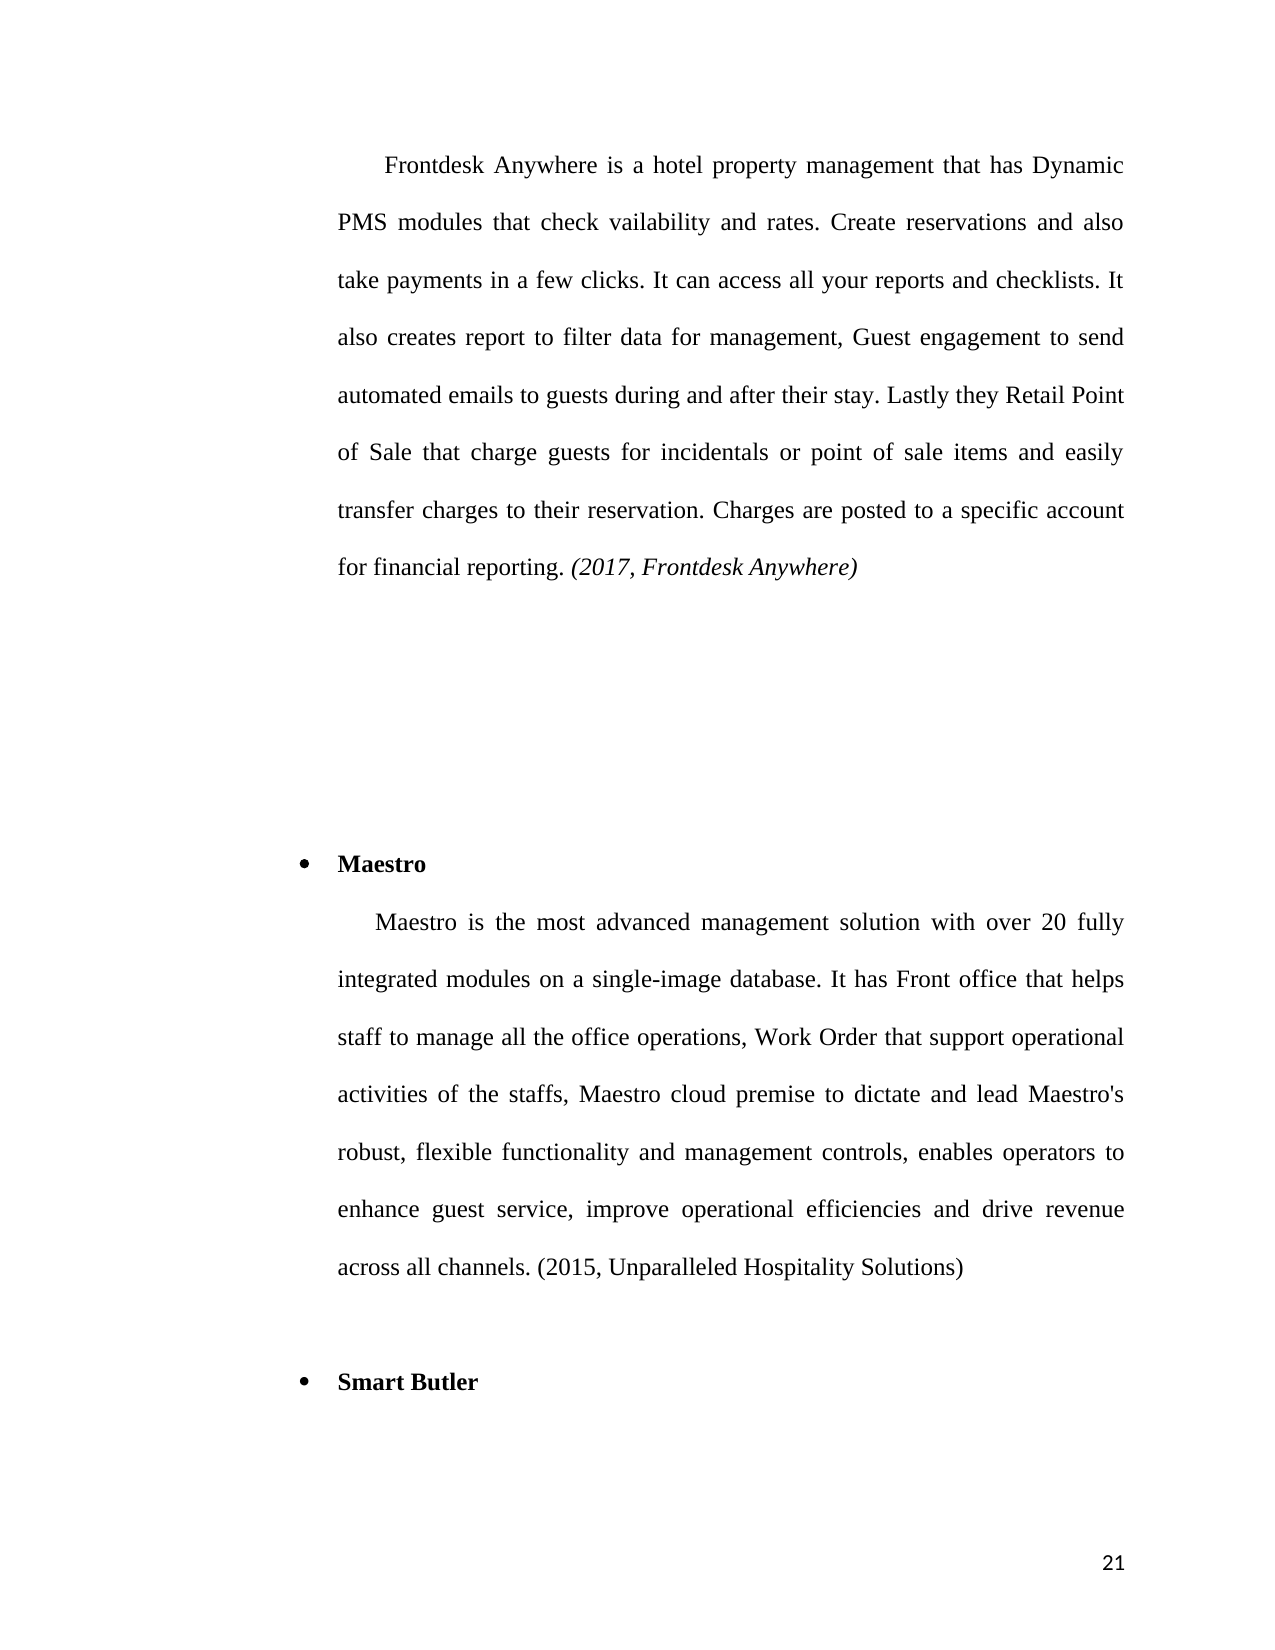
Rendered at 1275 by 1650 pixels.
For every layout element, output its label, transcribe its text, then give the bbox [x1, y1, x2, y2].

list Maestro is the most advanced management solution with over 20 fully integrated modules on a single-image database. It has Front office that helps staff to manage all the office operations, Work Order that support operational activities of the staffs, Maestro cloud premise to dictate and lead Maestro's robust, flexible functionality and management controls, enables operators to enhance guest service, improve operational efficiencies and drive revenue across all channels. (2015, Unparalleled Hospitality Solutions) [337, 907, 1125, 1280]
list Maestro [300, 849, 1125, 878]
text Frontdesk Anywhere is a hotel property management that has Dynamic PMS modules that check vailability and rates. Create reservations and also take payments in a few clicks. It can access all your reports and checklists. It also creates report to filter data for management, Guest engagement to send automated emails to guests during and after their stay. Lastly they Retail Point of Sale that charge guests for incidentals or point of sale items and easily transfer charges to their reservation. Charges are posted to a specific account for financial reporting. (2017, Frontdesk Anywhere) [337, 150, 1125, 581]
list Smart Butler [300, 1367, 1125, 1395]
